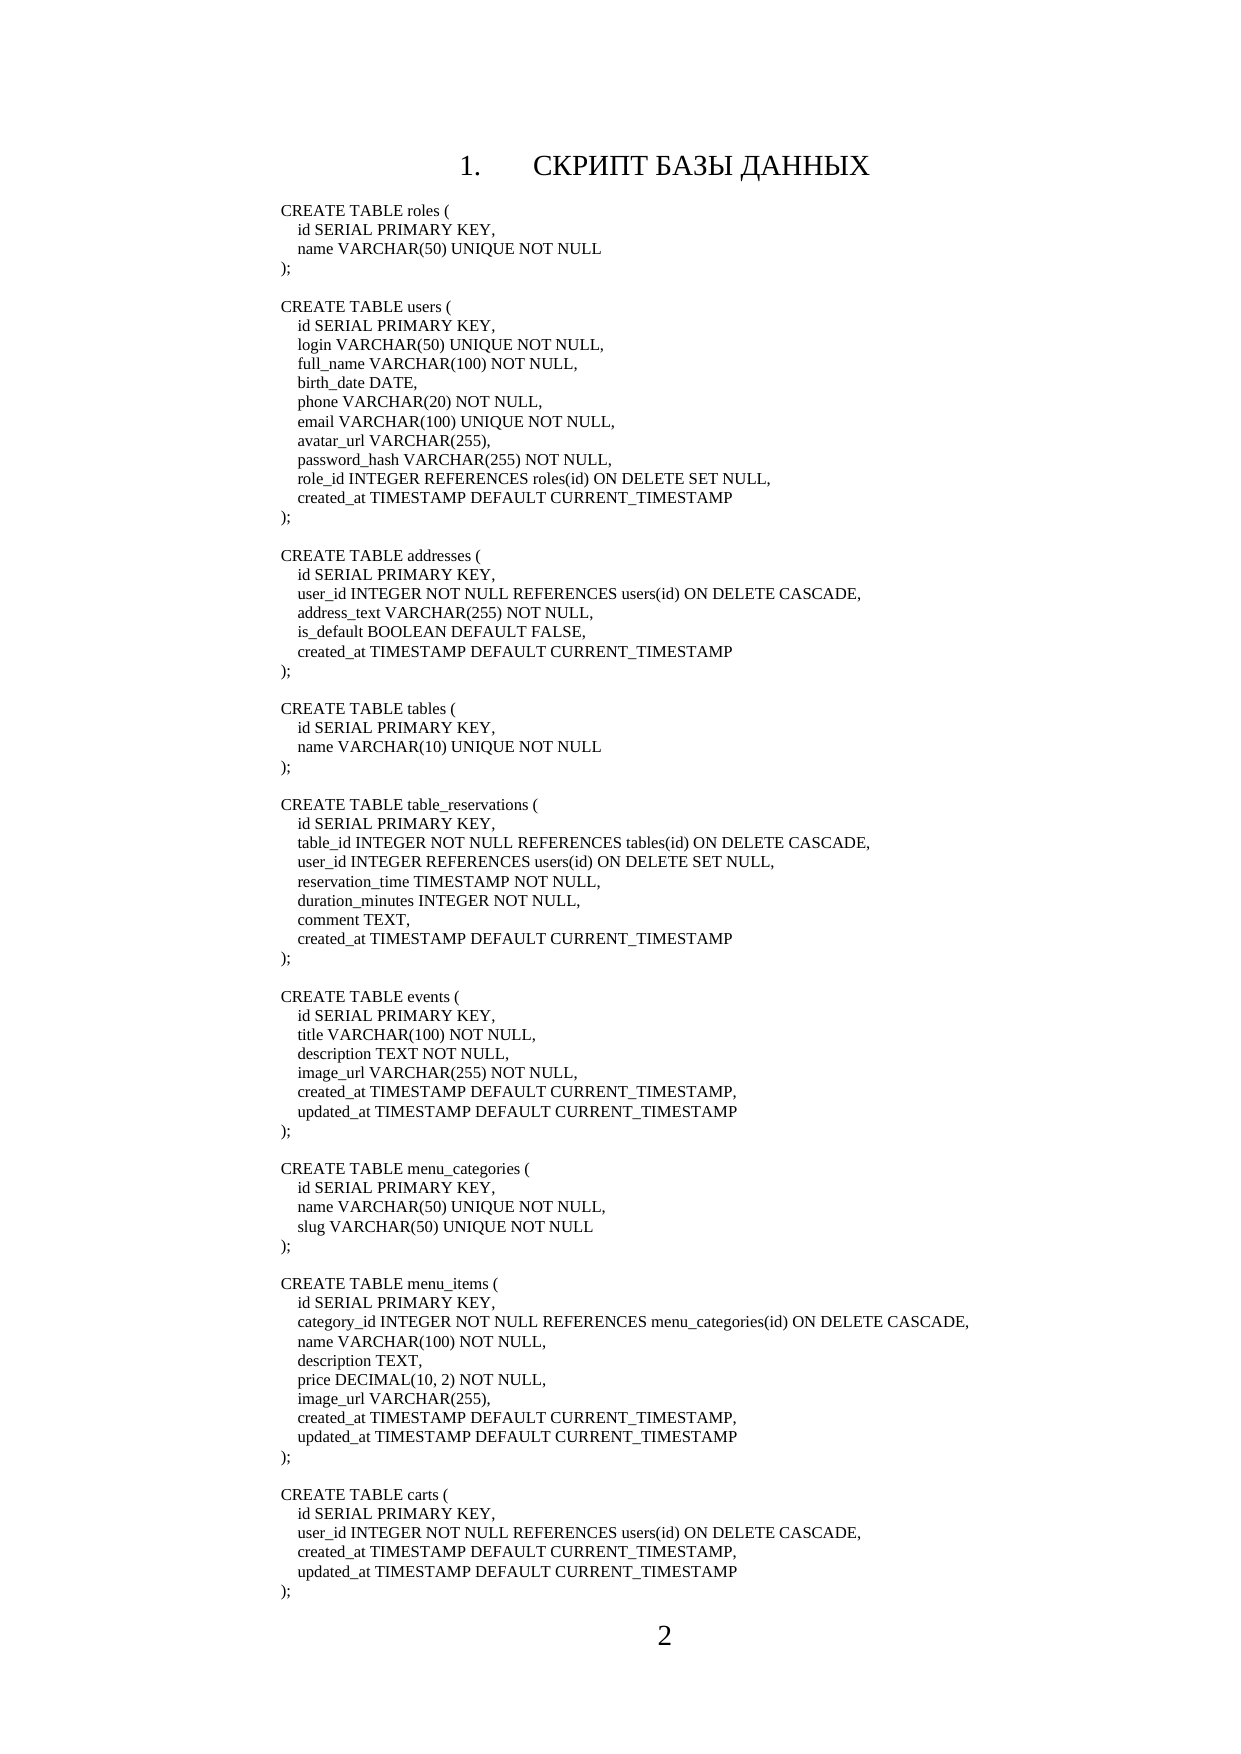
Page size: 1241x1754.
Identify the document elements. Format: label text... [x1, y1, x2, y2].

text id SERIAL PRIMARY KEY, [207, 1006, 1122, 1025]
text image_url VARCHAR(255), [207, 1389, 1122, 1408]
text ); [207, 948, 1122, 967]
text address_text VARCHAR(255) NOT NULL, [207, 603, 1122, 622]
text CREATE TABLE events ( [207, 986, 1122, 1006]
text price DECIMAL(10, 2) NOT NULL, [207, 1370, 1122, 1389]
text ); [207, 1121, 1122, 1140]
text CREATE TABLE users ( [207, 296, 1122, 316]
text description TEXT NOT NULL, [207, 1044, 1122, 1063]
text avatar_url VARCHAR(255), [207, 431, 1122, 450]
text CREATE TABLE menu_items ( [207, 1274, 1122, 1293]
text id SERIAL PRIMARY KEY, [207, 220, 1122, 239]
text login VARCHAR(50) UNIQUE NOT NULL, [207, 335, 1122, 354]
list СКРИПТ БАЗЫ ДАННЫХ [207, 148, 1122, 181]
text created_at TIMESTAMP DEFAULT CURRENT_TIMESTAMP [207, 641, 1122, 661]
text updated_at TIMESTAMP DEFAULT CURRENT_TIMESTAMP [207, 1101, 1122, 1121]
text id SERIAL PRIMARY KEY, [207, 565, 1122, 584]
text CREATE TABLE tables ( [207, 699, 1122, 718]
text CREATE TABLE menu_categories ( [207, 1159, 1122, 1178]
text birth_date DATE, [207, 373, 1122, 392]
text id SERIAL PRIMARY KEY, [207, 1293, 1122, 1312]
text ); [207, 507, 1122, 526]
text created_at TIMESTAMP DEFAULT CURRENT_TIMESTAMP, [207, 1408, 1122, 1427]
text category_id INTEGER NOT NULL REFERENCES menu_categories(id) ON DELETE CASCADE, [207, 1312, 1122, 1331]
text email VARCHAR(100) UNIQUE NOT NULL, [207, 411, 1122, 431]
text created_at TIMESTAMP DEFAULT CURRENT_TIMESTAMP [207, 929, 1122, 948]
text name VARCHAR(50) UNIQUE NOT NULL [207, 239, 1122, 258]
text CREATE TABLE table_reservations ( [207, 795, 1122, 814]
text name VARCHAR(50) UNIQUE NOT NULL, [207, 1197, 1122, 1216]
text ); [207, 756, 1122, 776]
text id SERIAL PRIMARY KEY, [207, 316, 1122, 335]
text is_default BOOLEAN DEFAULT FALSE, [207, 622, 1122, 641]
text id SERIAL PRIMARY KEY, [207, 1178, 1122, 1197]
text user_id INTEGER REFERENCES users(id) ON DELETE SET NULL, [207, 852, 1122, 871]
text created_at TIMESTAMP DEFAULT CURRENT_TIMESTAMP, [207, 1082, 1122, 1101]
text ); [207, 258, 1122, 277]
text ); [207, 1581, 1122, 1600]
text CREATE TABLE carts ( [207, 1485, 1122, 1504]
text comment TEXT, [207, 910, 1122, 929]
text ); [207, 661, 1122, 680]
text created_at TIMESTAMP DEFAULT CURRENT_TIMESTAMP [207, 488, 1122, 507]
text table_id INTEGER NOT NULL REFERENCES tables(id) ON DELETE CASCADE, [207, 833, 1122, 852]
text role_id INTEGER REFERENCES roles(id) ON DELETE SET NULL, [207, 469, 1122, 488]
text ); [207, 1236, 1122, 1255]
text title VARCHAR(100) NOT NULL, [207, 1025, 1122, 1044]
text updated_at TIMESTAMP DEFAULT CURRENT_TIMESTAMP [207, 1427, 1122, 1446]
text CREATE TABLE addresses ( [207, 546, 1122, 565]
text phone VARCHAR(20) NOT NULL, [207, 392, 1122, 411]
text user_id INTEGER NOT NULL REFERENCES users(id) ON DELETE CASCADE, [207, 584, 1122, 603]
text reservation_time TIMESTAMP NOT NULL, [207, 871, 1122, 891]
text updated_at TIMESTAMP DEFAULT CURRENT_TIMESTAMP [207, 1561, 1122, 1581]
text image_url VARCHAR(255) NOT NULL, [207, 1063, 1122, 1082]
text CREATE TABLE roles ( [207, 201, 1122, 220]
text description TEXT, [207, 1351, 1122, 1370]
text name VARCHAR(10) UNIQUE NOT NULL [207, 737, 1122, 756]
text user_id INTEGER NOT NULL REFERENCES users(id) ON DELETE CASCADE, [207, 1523, 1122, 1542]
text id SERIAL PRIMARY KEY, [207, 718, 1122, 737]
text full_name VARCHAR(100) NOT NULL, [207, 354, 1122, 373]
text slug VARCHAR(50) UNIQUE NOT NULL [207, 1216, 1122, 1236]
text duration_minutes INTEGER NOT NULL, [207, 891, 1122, 910]
text password_hash VARCHAR(255) NOT NULL, [207, 450, 1122, 469]
text id SERIAL PRIMARY KEY, [207, 1504, 1122, 1523]
text created_at TIMESTAMP DEFAULT CURRENT_TIMESTAMP, [207, 1542, 1122, 1561]
text name VARCHAR(100) NOT NULL, [207, 1331, 1122, 1351]
text id SERIAL PRIMARY KEY, [207, 814, 1122, 833]
text ); [207, 1446, 1122, 1466]
